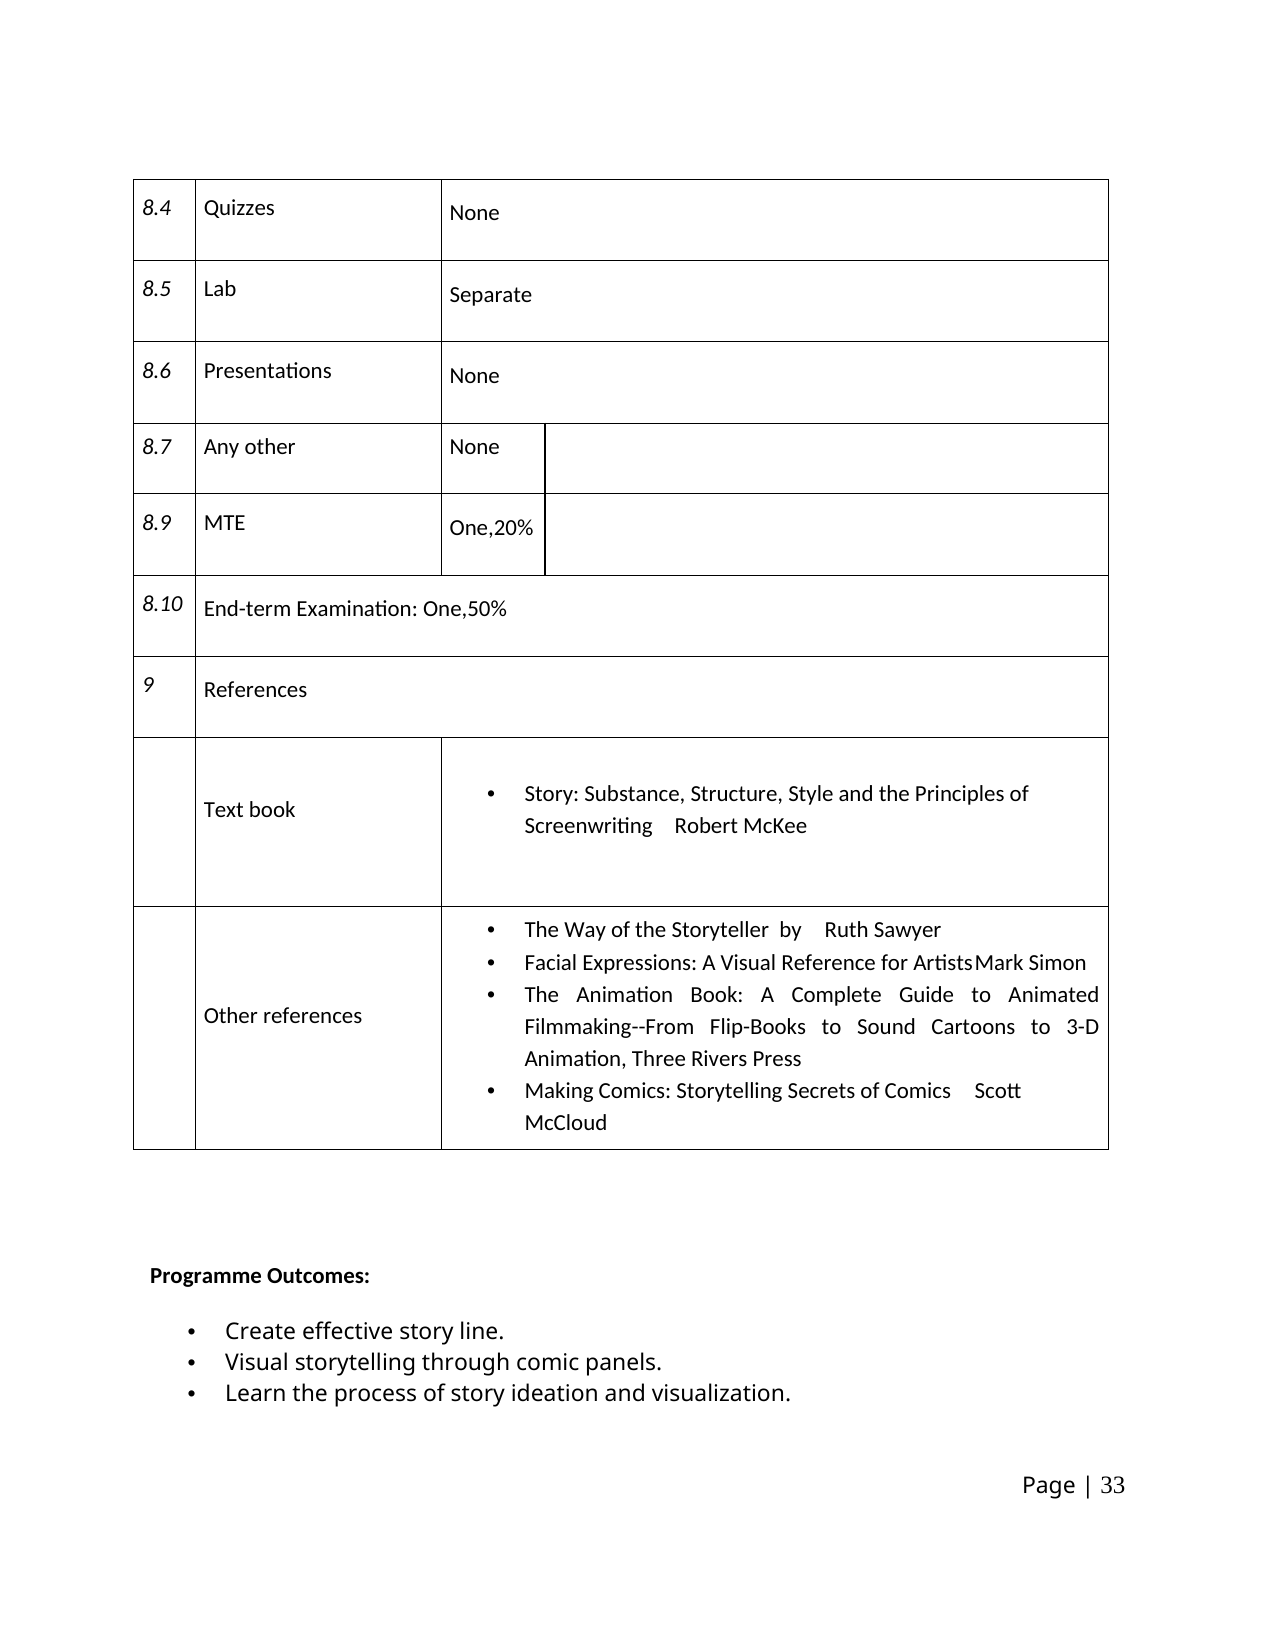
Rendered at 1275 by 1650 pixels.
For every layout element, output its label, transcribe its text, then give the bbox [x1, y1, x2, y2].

table_cell End-term Examination: One,50% [196, 576, 1108, 656]
table_cell [546, 494, 1108, 574]
table_cell 8.7 [134, 424, 195, 493]
table_cell Other references [196, 907, 441, 1149]
table_cell Presentations [196, 342, 441, 422]
table_cell 8.6 [134, 342, 195, 422]
table_cell Quizzes [196, 180, 441, 260]
table_cell One,20% [442, 494, 544, 574]
table_cell 8.5 [134, 261, 195, 341]
text Programme Outcomes: [150, 1262, 1125, 1289]
table_cell Separate [442, 261, 1108, 341]
list Learn the process of story ideation and visualization. [187, 1377, 1125, 1408]
table_cell Story: Substance, Structure, Style and the Principles of Screenwriting Robert McKee [442, 738, 1108, 906]
table_cell References [196, 657, 1108, 737]
table_cell Text book [196, 738, 441, 906]
table_cell 8.9 [134, 494, 195, 574]
table_cell 8.10 [134, 576, 195, 656]
table_cell 8.4 [134, 180, 195, 260]
table_cell None [442, 342, 1108, 422]
table_cell Lab [196, 261, 441, 341]
table_cell The Way of the Storyteller by Ruth Sawyer Facial Expressions: A Visual Reference for Artists Mark Simon The Animation Book: A Complete Guide to Animated Filmmaking--From Flip-Books to Sound Cartoons to 3-D Animation, Three Rivers Press Making Comics: Storytelling Secrets of Comics Scott McCloud [442, 907, 1108, 1149]
table_cell None [442, 180, 1108, 260]
table_cell Any other [196, 424, 441, 493]
table_cell [134, 738, 195, 906]
list Visual storytelling through comic panels. [187, 1346, 1125, 1377]
table_cell None [442, 424, 544, 493]
table_cell 9 [134, 657, 195, 737]
table_cell [546, 424, 1108, 493]
table_cell MTE [196, 494, 441, 574]
table_cell [134, 907, 195, 1149]
list Create effective story line. [187, 1314, 1125, 1346]
